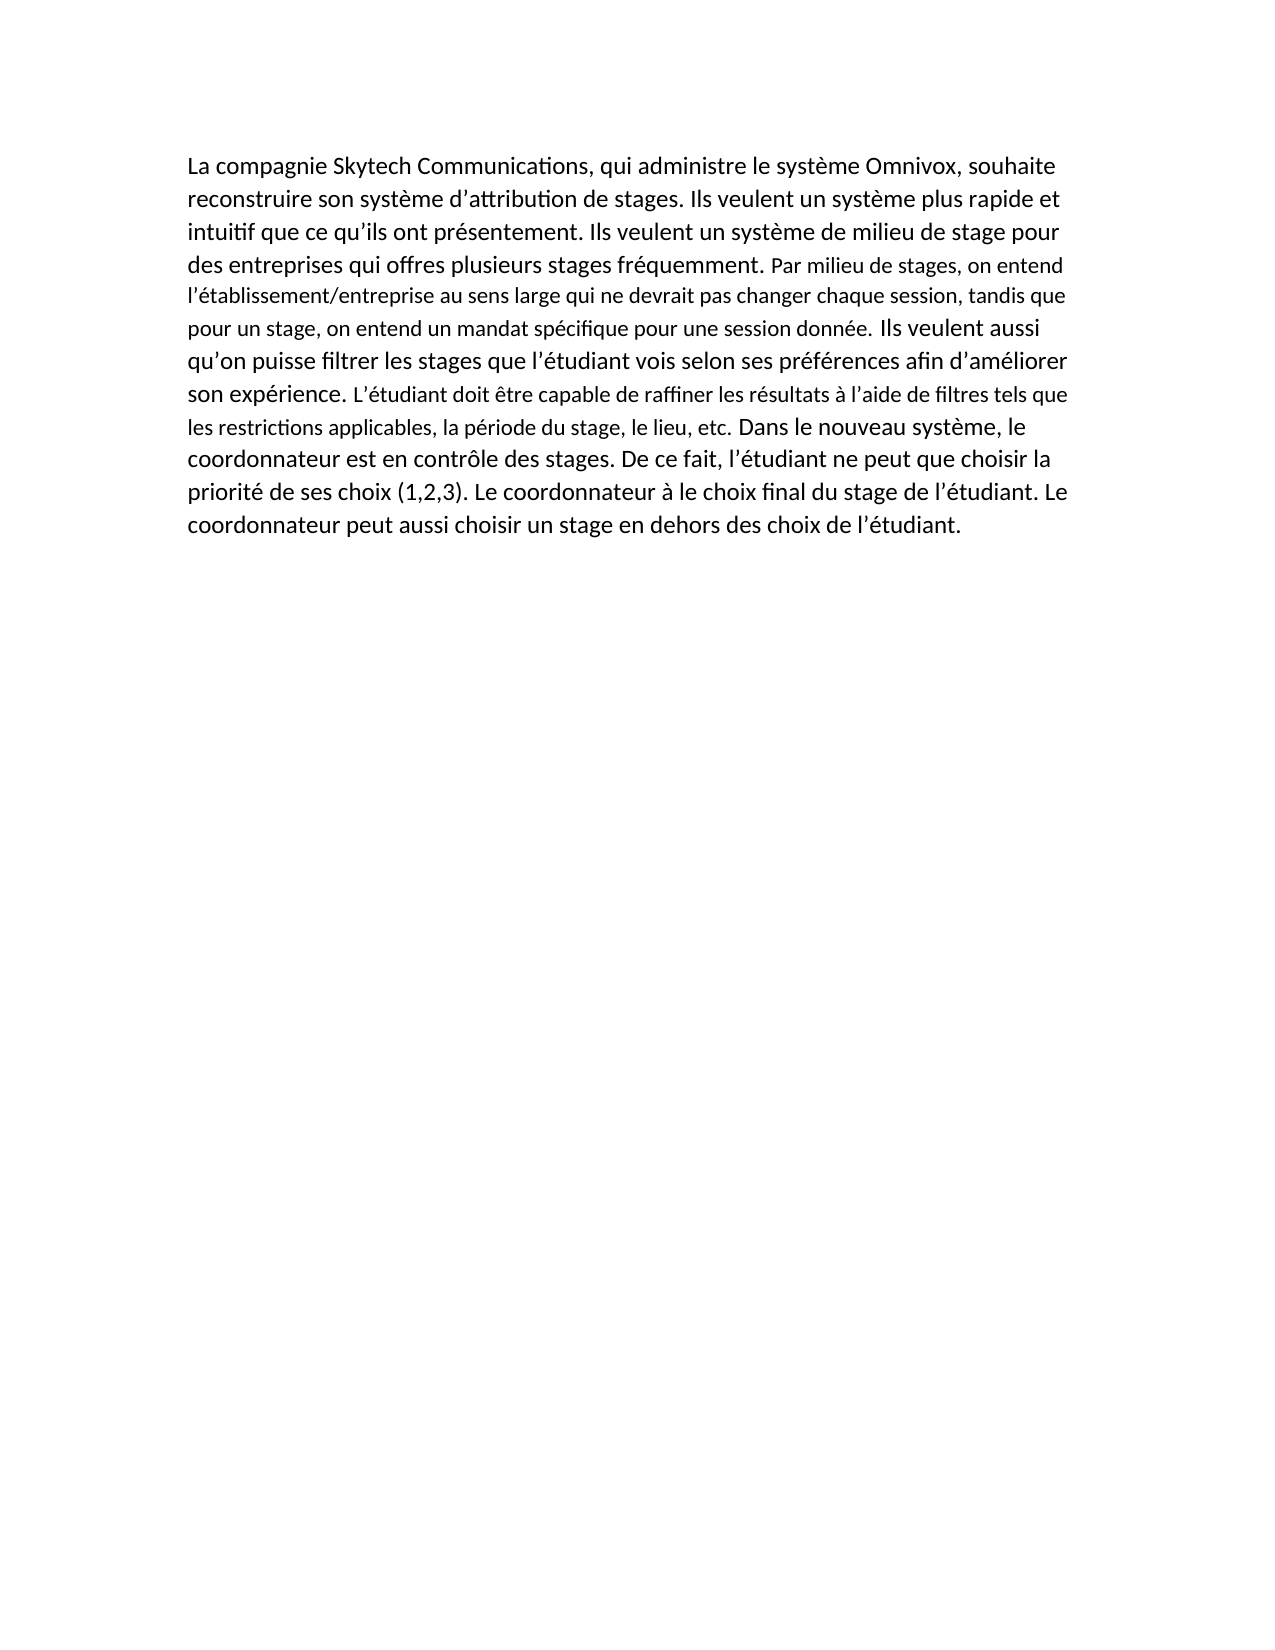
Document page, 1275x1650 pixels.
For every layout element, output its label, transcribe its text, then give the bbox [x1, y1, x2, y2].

text La compagnie Skytech Communications, qui administre le système Omnivox, souhaite reconstruire son système d’attribution de stages. Ils veulent un système plus rapide et intuitif que ce qu’ils ont présentement. Ils veulent un système de milieu de stage pour des entreprises qui offres plusieurs stages fréquemment. Par milieu de stages, on entend l’établissement/entreprise au sens large qui ne devrait pas changer chaque session, tandis que pour un stage, on entend un mandat spécifique pour une session donnée. Ils veulent aussi qu’on puisse filtrer les stages que l’étudiant vois selon ses préférences afin d’améliorer son expérience. L’étudiant doit être capable de raffiner les résultats à l’aide de filtres tels que les restrictions applicables, la période du stage, le lieu, etc. Dans le nouveau système, le coordonnateur est en contrôle des stages. De ce fait, l’étudiant ne peut que choisir la priorité de ses choix (1,2,3). Le coordonnateur à le choix final du stage de l’étudiant. Le coordonnateur peut aussi choisir un stage en dehors des choix de l’étudiant. [187, 150, 1087, 540]
